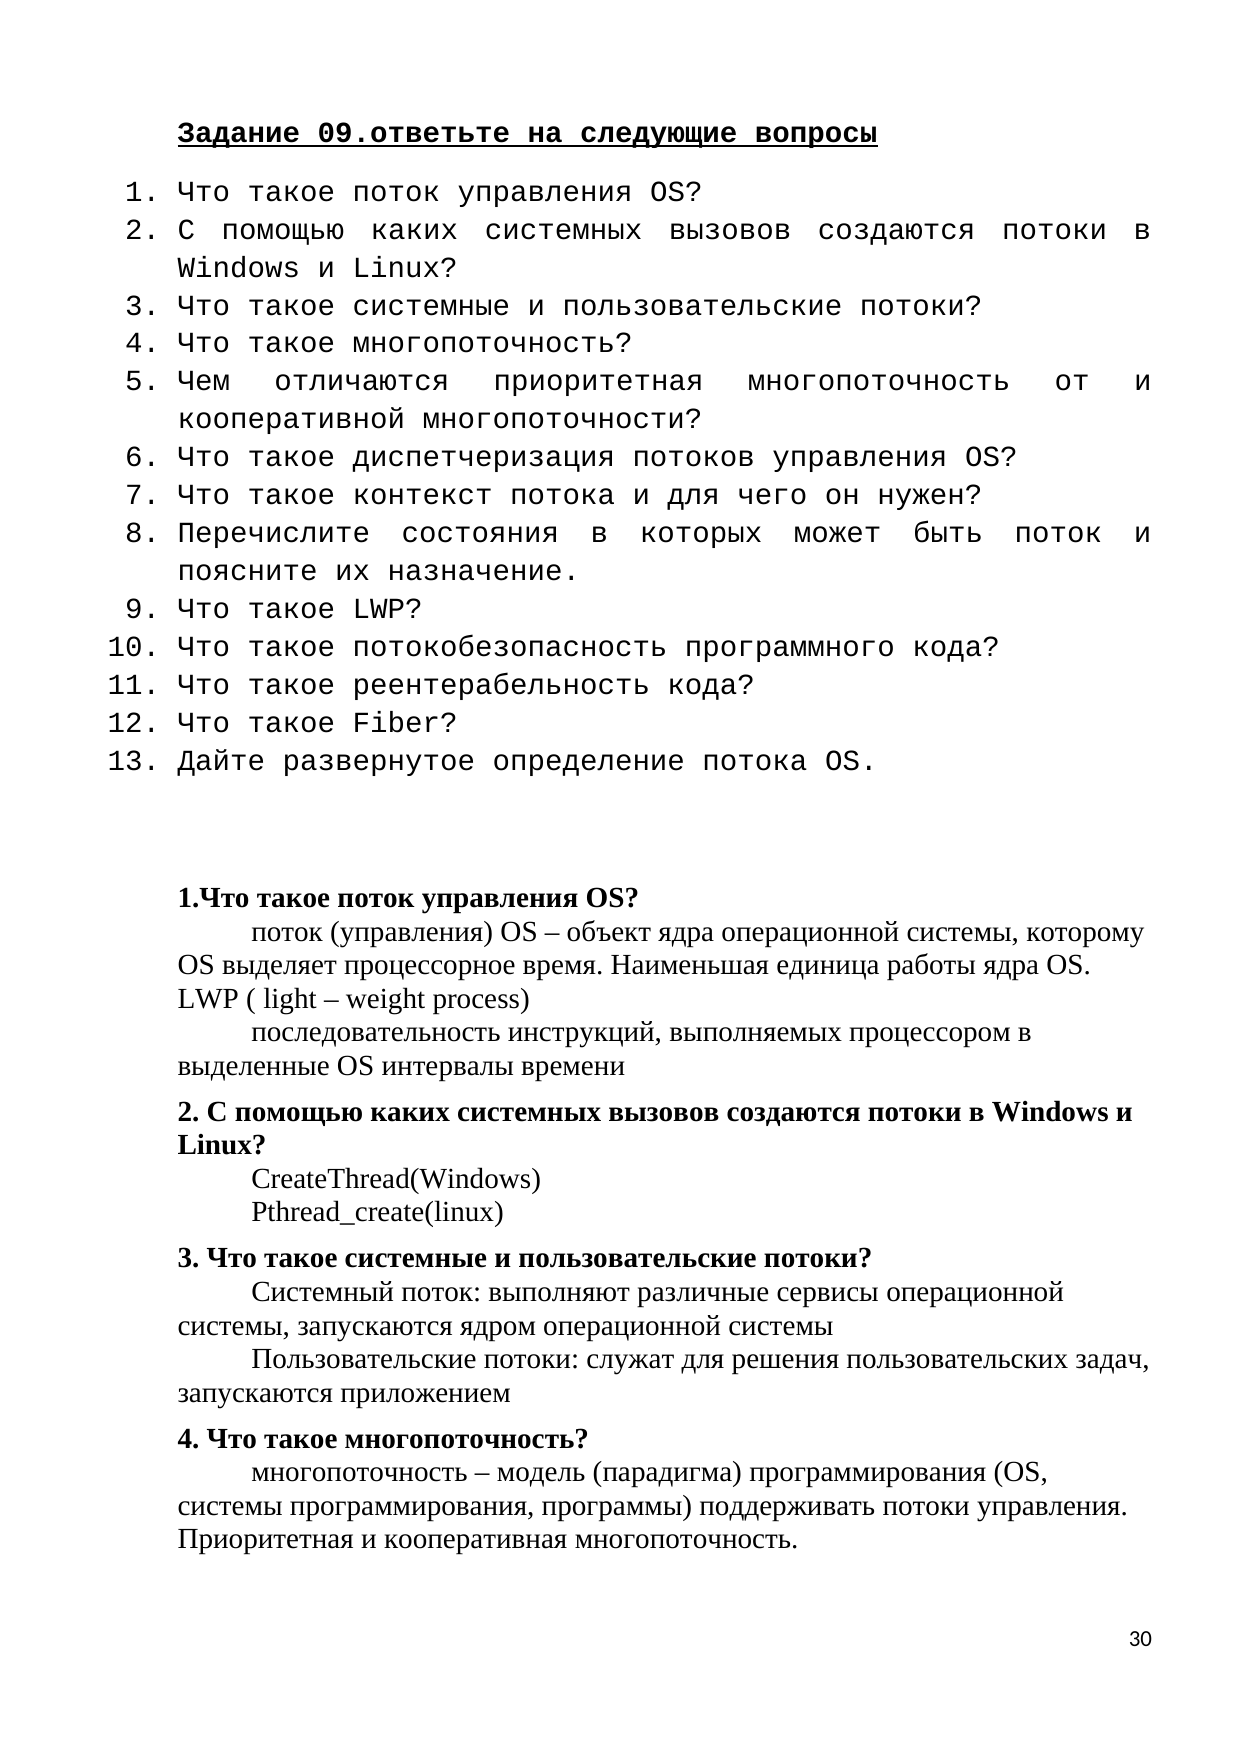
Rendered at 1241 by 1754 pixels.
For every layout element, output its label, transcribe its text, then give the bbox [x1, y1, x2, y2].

list С помощью каких системных вызовов создаются потоки в Windows и Linux? [177, 215, 1152, 286]
list поток (управления) OS – объект ядра операционной системы, которому OS выделяет процессорное время. Наименьшая единица работы ядра OS. LWP ( light – weight process) [177, 914, 1152, 1014]
list Что такое реентерабельность кода? [177, 670, 1152, 703]
list Пользовательские потоки: служат для решения пользовательских задач, запускаются приложением [177, 1341, 1152, 1408]
list Системный поток: выполняют различные сервисы операционной системы, запускаются ядром операционной системы [177, 1274, 1152, 1341]
list Перечислите состояния в которых может быть поток и поясните их назначение. [177, 518, 1152, 589]
text 1.Что такое поток управления OS? [177, 880, 1152, 914]
list Чем отличаются приоритетная многопоточность от и кооперативной многопоточности? [177, 366, 1152, 437]
list Что такое потокобезопасность программного кода? [177, 632, 1152, 665]
list Что такое диспетчеризация потоков управления OS? [177, 442, 1152, 475]
list Pthread_create(linux) [177, 1194, 1152, 1228]
text 4. Что такое многопоточность? [177, 1421, 1152, 1454]
list Дайте развернутое определение потока OS. [177, 746, 1152, 779]
list Что такое Fiber? [177, 708, 1152, 741]
list Что такое системные и пользовательские потоки? [177, 291, 1152, 324]
list многопоточность – модель (парадигма) программирования (OS, системы программирования, программы) поддерживать потоки управления. Приоритетная и кооперативная многопоточность. [177, 1454, 1152, 1555]
list Что такое LWP? [177, 594, 1152, 627]
list последовательность инструкций, выполняемых процессором в выделенные OS интервалы времени [177, 1014, 1152, 1081]
text 3. Что такое системные и пользовательские потоки? [177, 1241, 1152, 1274]
list Что такое многопоточность? [177, 328, 1152, 362]
text Задание 09.ответьте на следующие вопросы [177, 118, 1152, 151]
list 2. С помощью каких системных вызовов создаются потоки в Windows и Linux? [177, 1094, 1152, 1161]
list Что такое контекст потока и для чего он нужен? [177, 480, 1152, 513]
list CreateThread(Windows) [177, 1161, 1152, 1194]
list Что такое поток управления OS? [177, 177, 1152, 210]
